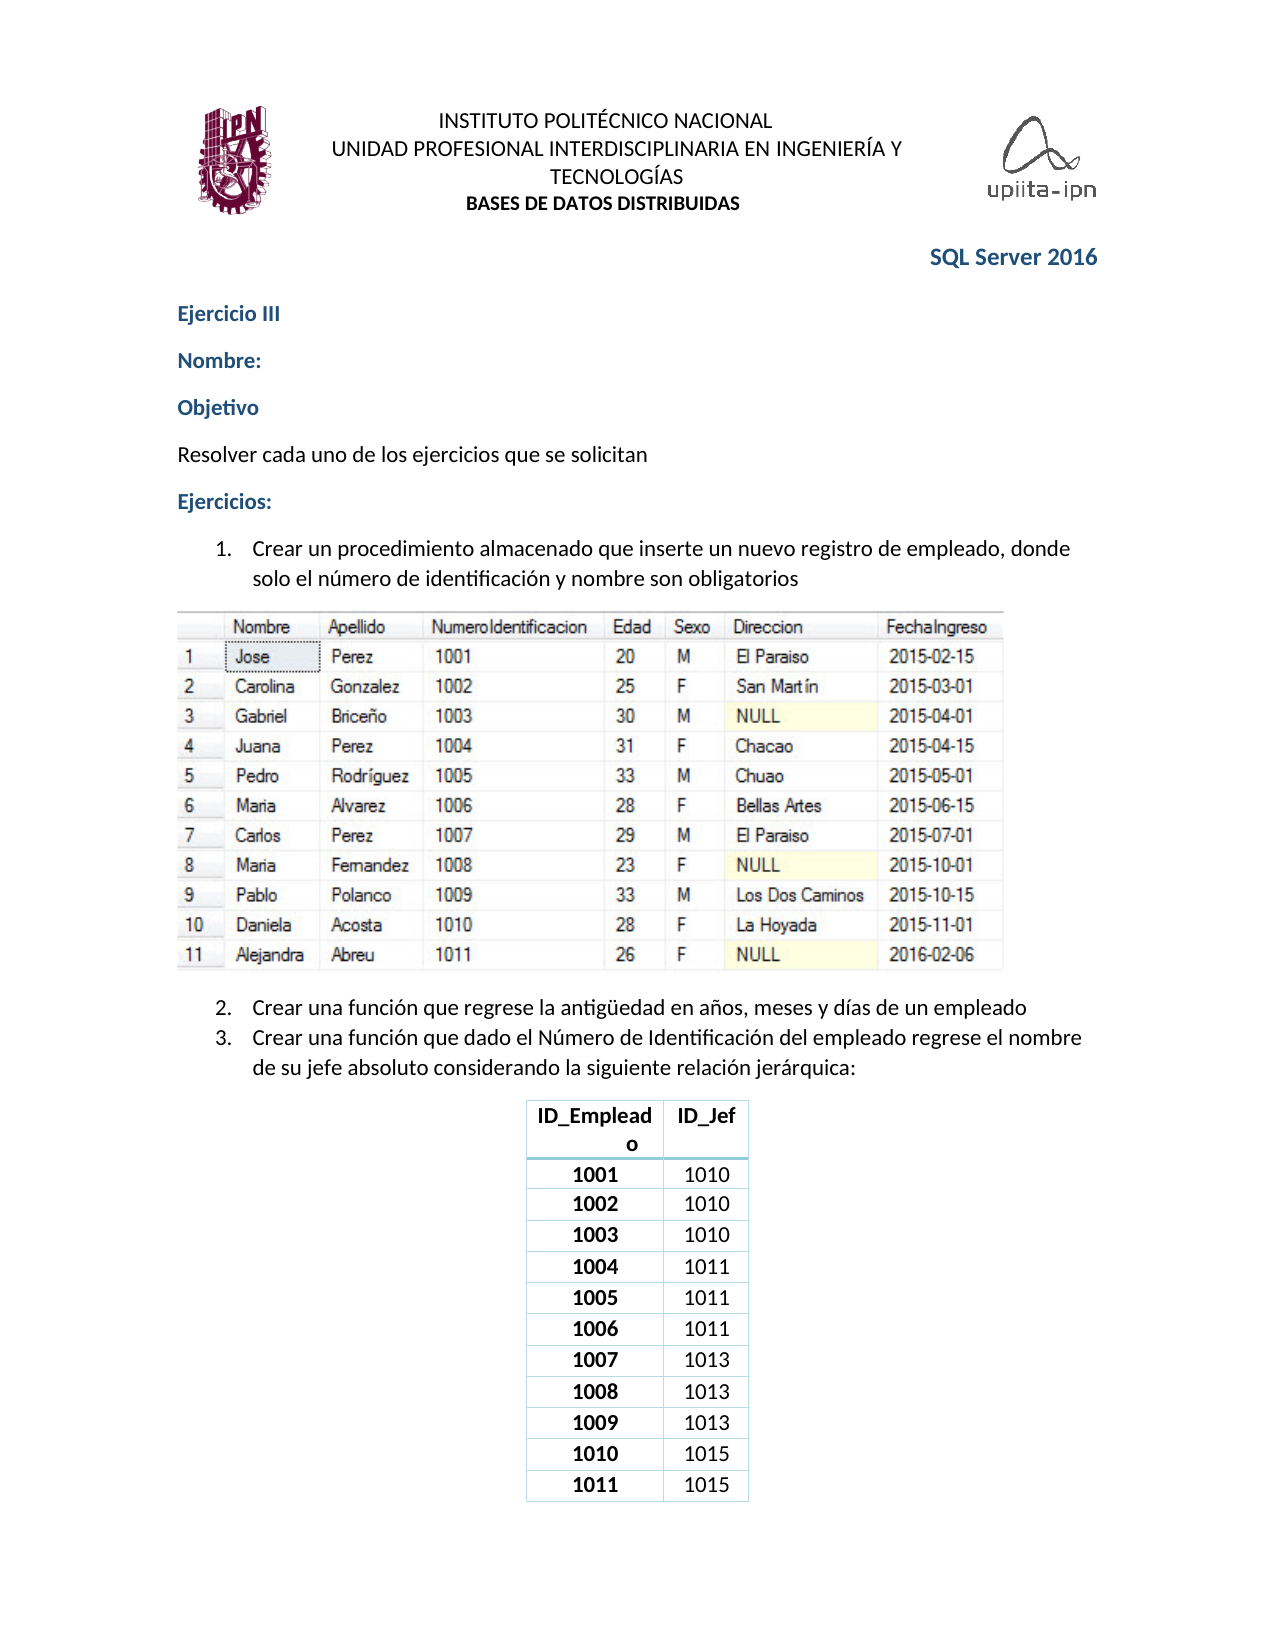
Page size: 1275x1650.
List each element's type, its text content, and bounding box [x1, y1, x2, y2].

list Crear una función que dado el Número de Identificación del empleado regrese el nombre de su jefe absoluto considerando la siguiente relación jerárquica: [215, 1023, 1098, 1081]
text Ejercicio III [177, 299, 1098, 327]
table_header ID_Jefe [664, 1101, 748, 1157]
picture [196, 106, 273, 216]
table_cell 1001 [527, 1160, 663, 1188]
table_cell 1010 [664, 1221, 748, 1251]
table_cell 1011 [664, 1283, 748, 1313]
table_header ID_Empleado [527, 1101, 663, 1157]
table_cell 1013 [664, 1408, 748, 1438]
table_cell 1002 [527, 1189, 663, 1219]
table_cell 1011 [527, 1471, 663, 1501]
table_cell 1006 [527, 1314, 663, 1344]
table_cell 1010 [527, 1439, 663, 1469]
table_cell 1013 [664, 1377, 748, 1407]
table_cell 1009 [527, 1408, 663, 1438]
table_cell 1010 [664, 1160, 748, 1188]
table_cell 1015 [664, 1471, 748, 1501]
table_cell 1011 [664, 1252, 748, 1282]
table_cell 1005 [527, 1283, 663, 1313]
picture [177, 610, 1004, 974]
table_cell 1010 [664, 1189, 748, 1219]
table_cell 1007 [527, 1346, 663, 1376]
picture [985, 107, 1097, 219]
text Ejercicios: [177, 487, 1098, 515]
table_cell 1015 [664, 1439, 748, 1469]
table_cell 1003 [527, 1221, 663, 1251]
table_cell 1004 [527, 1252, 663, 1282]
list Crear una función que regrese la antigüedad en años, meses y días de un empleado [215, 993, 1098, 1021]
table_cell 1008 [527, 1377, 663, 1407]
text Objetivo [177, 393, 1098, 421]
text Resolver cada uno de los ejercicios que se solicitan [177, 440, 1098, 468]
text Nombre: [177, 346, 1098, 374]
table_cell 1013 [664, 1346, 748, 1376]
list Crear un procedimiento almacenado que inserte un nuevo registro de empleado, donde solo el número de identificación y nombre son obligatorios [215, 534, 1098, 592]
table_cell 1011 [664, 1314, 748, 1344]
